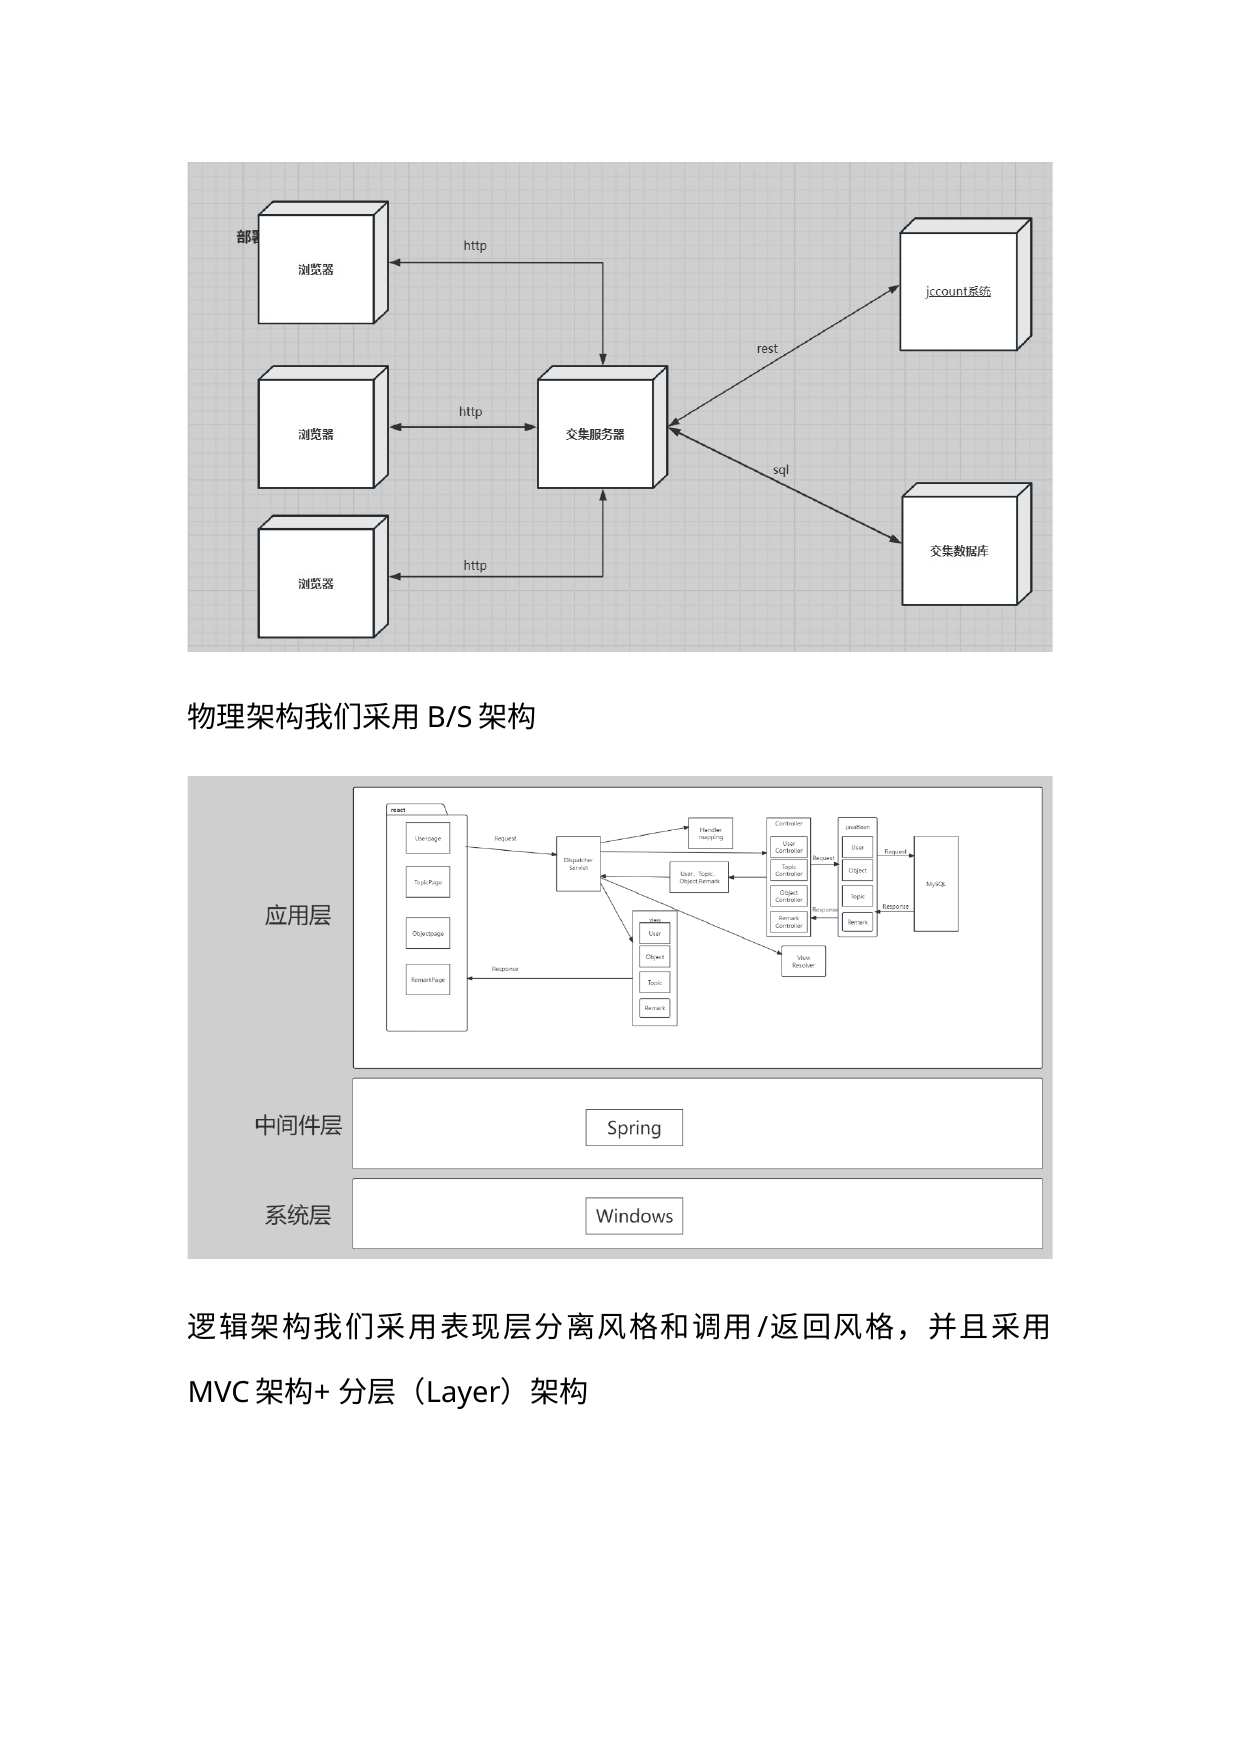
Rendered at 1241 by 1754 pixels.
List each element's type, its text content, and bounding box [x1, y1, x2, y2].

picture [187, 776, 1053, 1259]
text 逻辑架构我们采用表现层分离风格和调用/返回风格，并且采用MVC架构+ 分层（Layer）架构 [187, 1293, 1053, 1423]
picture [187, 162, 1053, 652]
text 物理架构我们采用B/S架构 [187, 682, 1053, 747]
